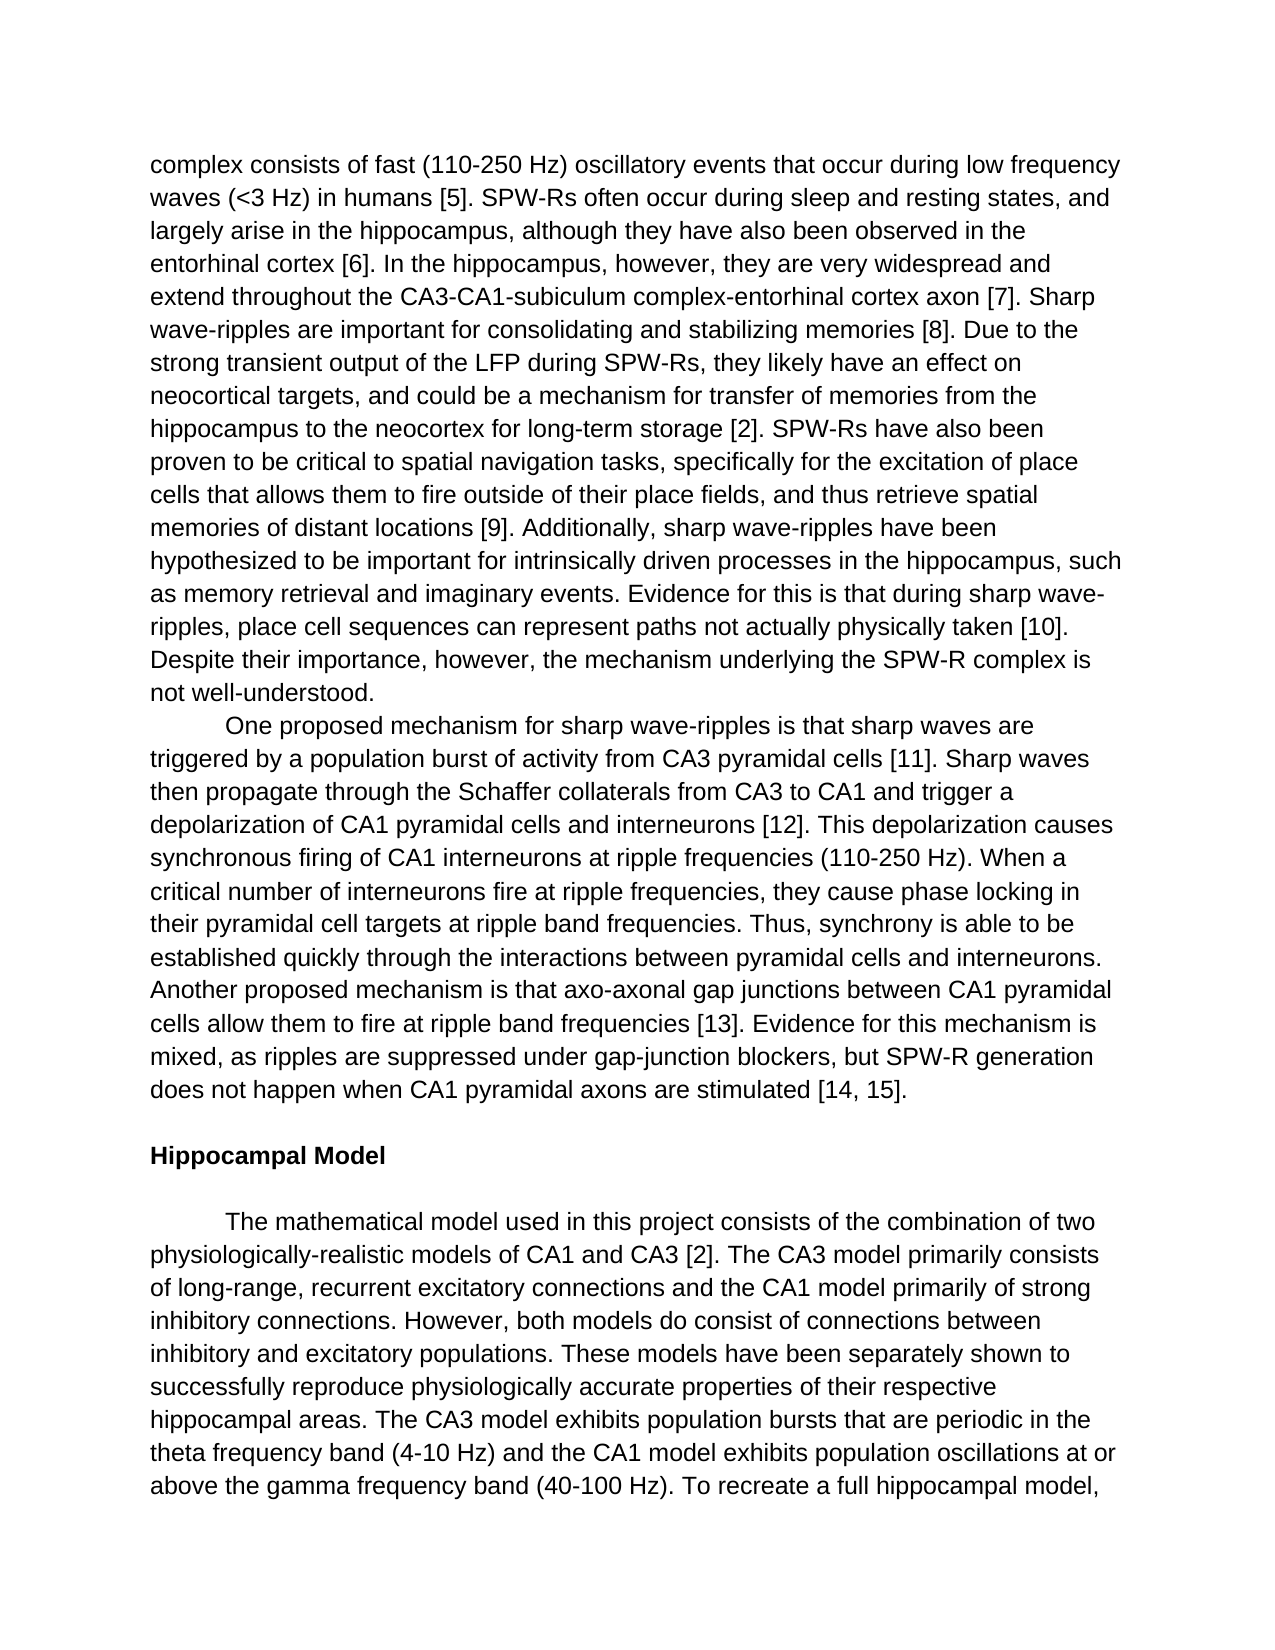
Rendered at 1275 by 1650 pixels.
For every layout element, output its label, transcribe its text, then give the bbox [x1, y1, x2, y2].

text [150, 1207, 1125, 1499]
text One proposed mechanism for sharp wave-ripples is that sharp waves are triggered by a population burst of activity from CA3 pyramidal cells [11]. Sharp waves then propagate through the Schaffer collaterals from CA3 to CA1 and trigger a depolarization of CA1 pyramidal cells and interneurons [12]. This depolarization causes synchronous firing of CA1 interneurons at ripple frequencies (110-250 Hz). When a critical number of interneurons fire at ripple frequencies, they cause phase locking in their pyramidal cell targets at ripple band frequencies. Thus, synchrony is able to be established quickly through the interactions between pyramidal cells and interneurons. Another proposed mechanism is that axo-axonal gap junctions between CA1 pyramidal cells allow them to fire at ripple band frequencies [13]. Evidence for this mechanism is mixed, as ripples are suppressed under gap-junction blockers, but SPW-R generation does not happen when CA1 pyramidal axons are stimulated [14, 15]. [150, 711, 1125, 1103]
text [150, 150, 1125, 707]
text Hippocampal Model [150, 1141, 1125, 1169]
